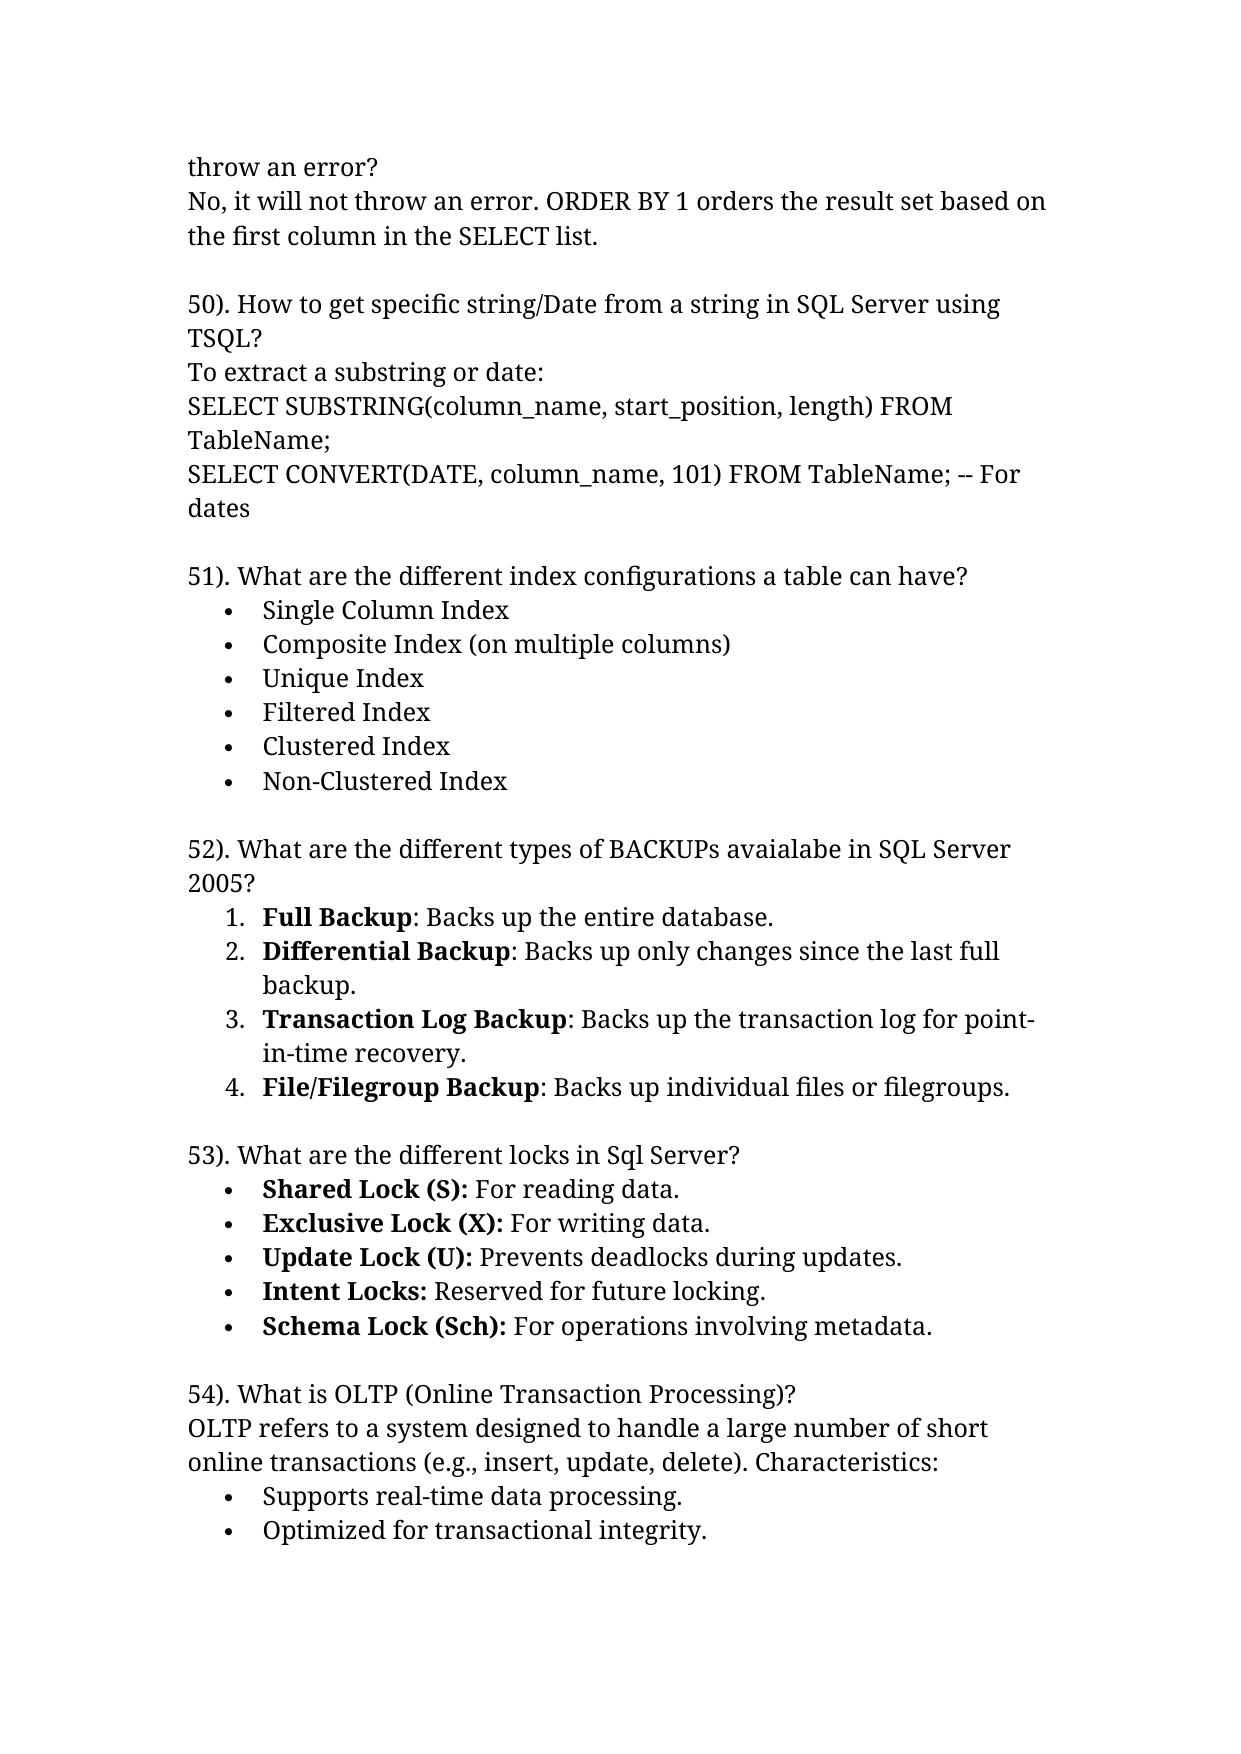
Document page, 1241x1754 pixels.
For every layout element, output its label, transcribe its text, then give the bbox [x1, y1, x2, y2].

list Transaction Log Backup: Backs up the transaction log for point-in-time recovery. [225, 1002, 1053, 1070]
list Supports real-time data processing. [225, 1478, 1053, 1512]
list Shared Lock (S): For reading data. [225, 1172, 1053, 1206]
list Composite Index (on multiple columns) [225, 627, 1053, 661]
text 51). What are the different index configurations a table can have? [187, 559, 1053, 593]
text To extract a substring or date: [187, 354, 1053, 388]
list Unique Index [225, 661, 1053, 695]
list Optimized for transactional integrity. [225, 1512, 1053, 1547]
list Clustered Index [225, 729, 1053, 763]
text 53). What are the different locks in Sql Server? [187, 1138, 1053, 1172]
list Non-Clustered Index [225, 763, 1053, 797]
list Schema Lock (Sch): For operations involving metadata. [225, 1308, 1053, 1342]
text SELECT SUBSTRING(column_name, start_position, length) FROM TableName; [187, 388, 1053, 457]
list Differential Backup: Backs up only changes since the last full backup. [225, 933, 1053, 1002]
text SELECT CONVERT(DATE, column_name, 101) FROM TableName; -- For dates [187, 457, 1053, 525]
list Full Backup: Backs up the entire database. [225, 899, 1053, 933]
list Intent Locks: Reserved for future locking. [225, 1274, 1053, 1308]
text 54). What is OLTP (Online Transaction Processing)? [187, 1376, 1053, 1410]
list Single Column Index [225, 593, 1053, 627]
text throw an error? [187, 150, 1053, 184]
text OLTP refers to a system designed to handle a large number of short online transactions (e.g., insert, update, delete). Characteristics: [187, 1410, 1053, 1478]
text 52). What are the different types of BACKUPs avaialabe in SQL Server 2005? [187, 831, 1053, 899]
list File/Filegroup Backup: Backs up individual files or filegroups. [225, 1070, 1053, 1104]
text 50). How to get specific string/Date from a string in SQL Server using TSQL? [187, 286, 1053, 354]
list Filtered Index [225, 695, 1053, 729]
list Update Lock (U): Prevents deadlocks during updates. [225, 1240, 1053, 1274]
list Exclusive Lock (X): For writing data. [225, 1206, 1053, 1240]
text No, it will not throw an error. ORDER BY 1 orders the result set based on the first column in the SELECT list. [187, 184, 1053, 252]
